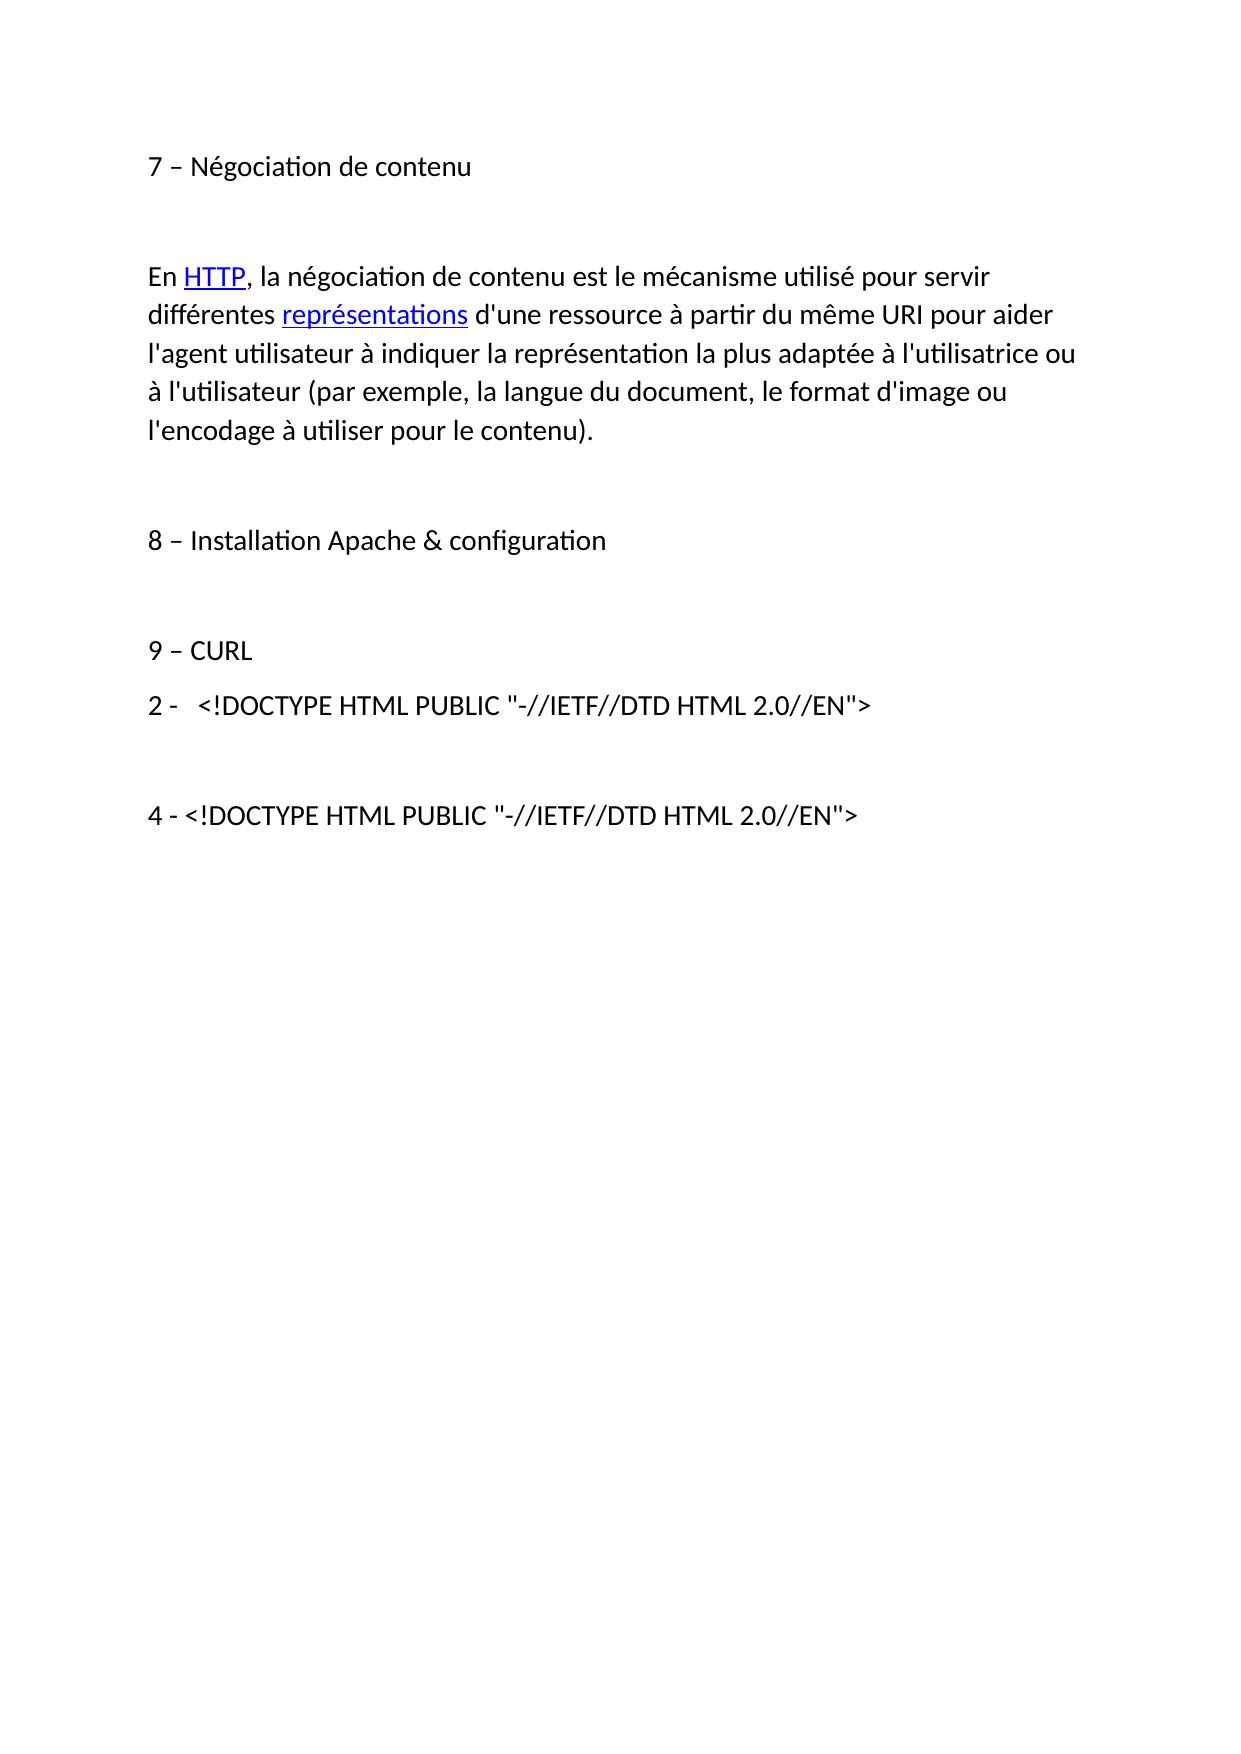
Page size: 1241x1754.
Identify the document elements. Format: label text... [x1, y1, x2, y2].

text 2 - <!DOCTYPE HTML PUBLIC "-//IETF//DTD HTML 2.0//EN"> [148, 687, 1093, 723]
text 4 - <!DOCTYPE HTML PUBLIC "-//IETF//DTD HTML 2.0//EN"> [148, 797, 1093, 833]
text 7 – Négociation de contenu [148, 148, 1093, 183]
text En HTTP, la négociation de contenu est le mécanisme utilisé pour servir différentes représentations d'une ressource à partir du même URI pour aider l'agent utilisateur à indiquer la représentation la plus adaptée à l'utilisatrice ou à l'utilisateur (par exemple, la langue du document, le format d'image ou l'encodage à utiliser pour le contenu). [148, 258, 1093, 447]
text 9 – CURL [148, 632, 1093, 668]
text 8 – Installation Apache & configuration [148, 522, 1093, 557]
